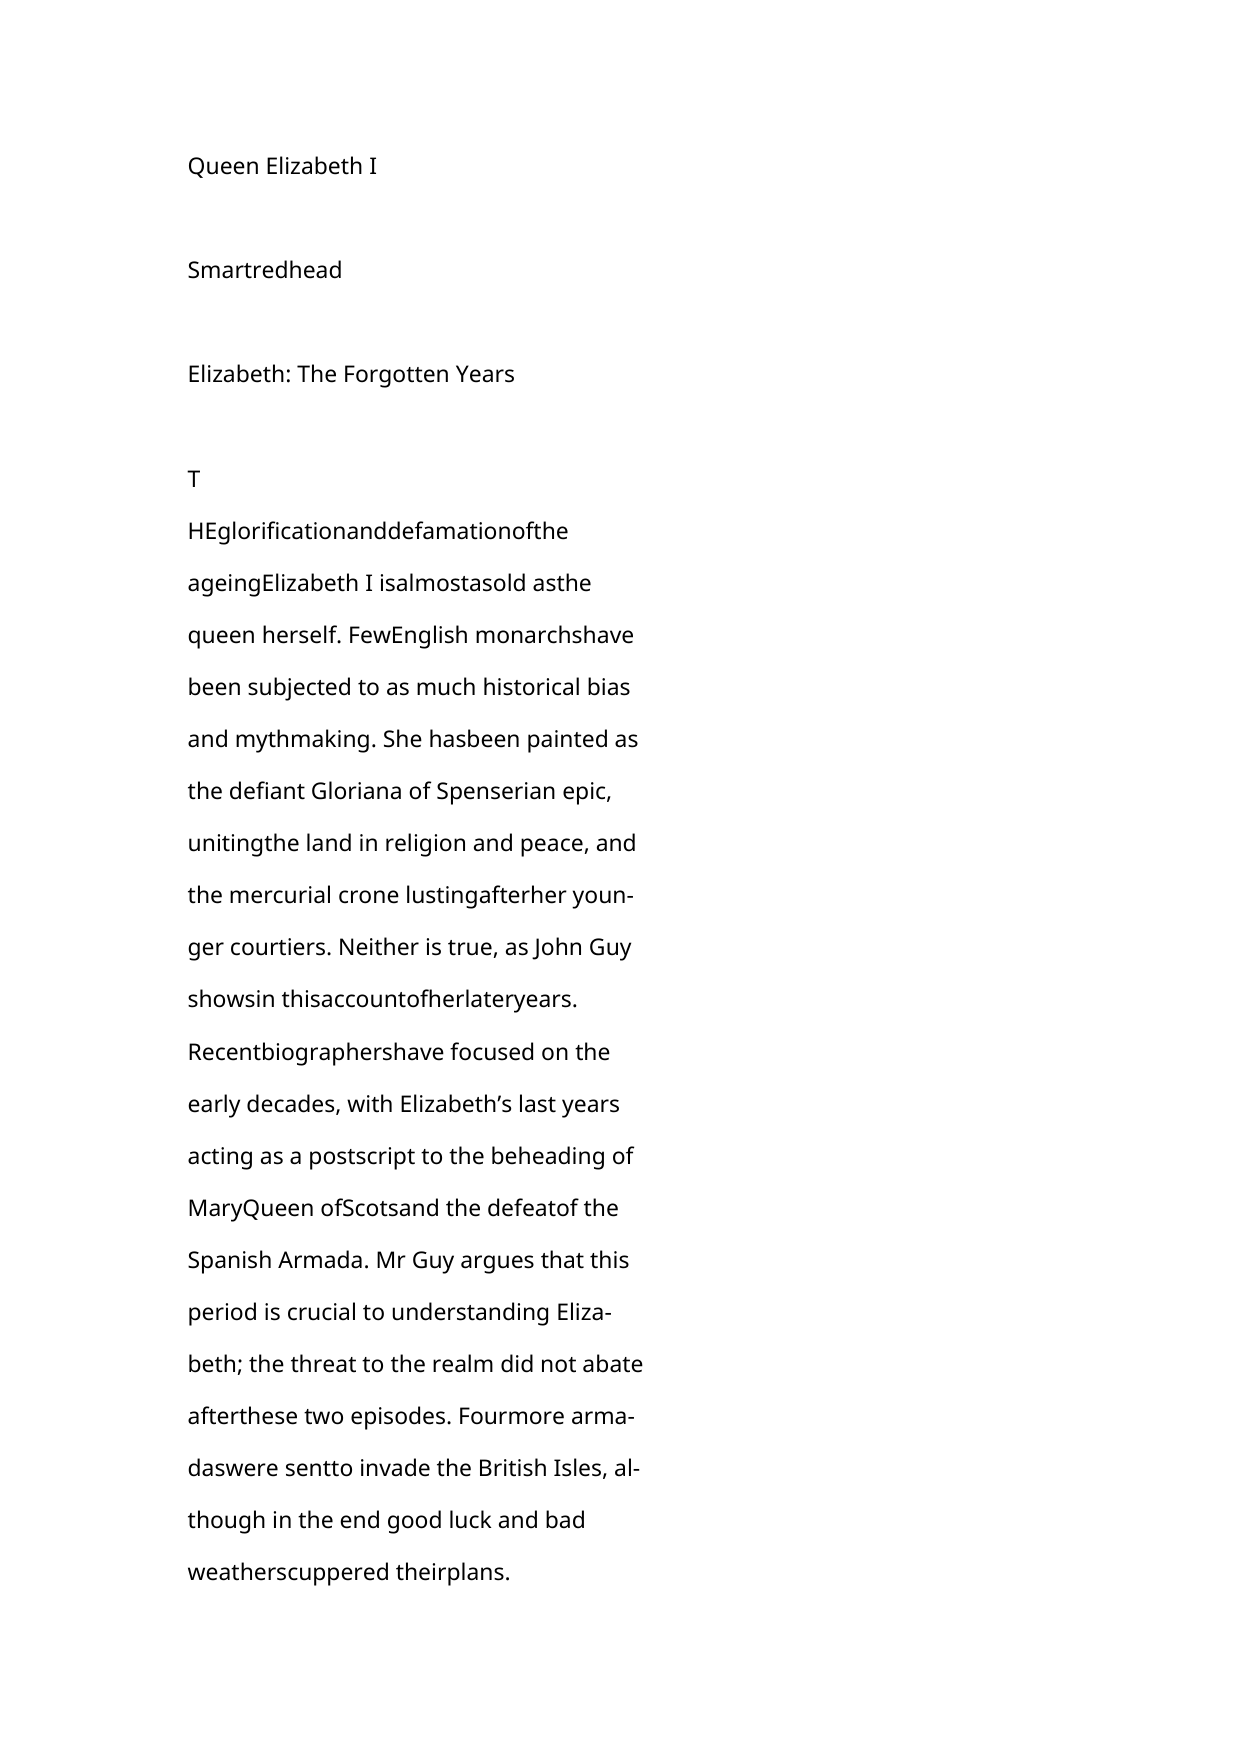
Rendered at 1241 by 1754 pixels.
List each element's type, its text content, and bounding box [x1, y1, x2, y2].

text T [187, 462, 1053, 494]
text though in the end good luck and bad [187, 1504, 1053, 1535]
text Recentbiographershave focused on the [187, 1035, 1053, 1067]
text period is crucial to understanding Eliza- [187, 1296, 1053, 1327]
text Elizabeth: The Forgotten Years [187, 358, 1053, 389]
text Smartredhead [187, 254, 1053, 285]
text beth; the threat to the realm did not abate [187, 1348, 1053, 1379]
text and mythmaking. She hasbeen painted as [187, 723, 1053, 754]
text Queen Elizabeth I [187, 150, 1053, 181]
text Spanish Armada. Mr Guy argues that this [187, 1244, 1053, 1275]
text ageingElizabeth I isalmostasold asthe [187, 567, 1053, 598]
text the defiant Gloriana of Spenserian epic, [187, 775, 1053, 806]
text daswere sentto invade the British Isles, al- [187, 1452, 1053, 1483]
text unitingthe land in religion and peace, and [187, 827, 1053, 858]
text HEglorificationanddefamationofthe [187, 514, 1053, 546]
text been subjected to as much historical bias [187, 671, 1053, 702]
text afterthese two episodes. Fourmore arma- [187, 1400, 1053, 1431]
text acting as a postscript to the beheading of [187, 1139, 1053, 1171]
text the mercurial crone lustingafterher youn- [187, 879, 1053, 910]
text queen herself. FewEnglish monarchshave [187, 619, 1053, 650]
text MaryQueen ofScotsand the defeatof the [187, 1192, 1053, 1223]
text weatherscuppered theirplans. [187, 1556, 1053, 1587]
text showsin thisaccountofherlateryears. [187, 983, 1053, 1014]
text ger courtiers. Neither is true, as John Guy [187, 931, 1053, 962]
text early decades, with Elizabeth’s last years [187, 1087, 1053, 1119]
